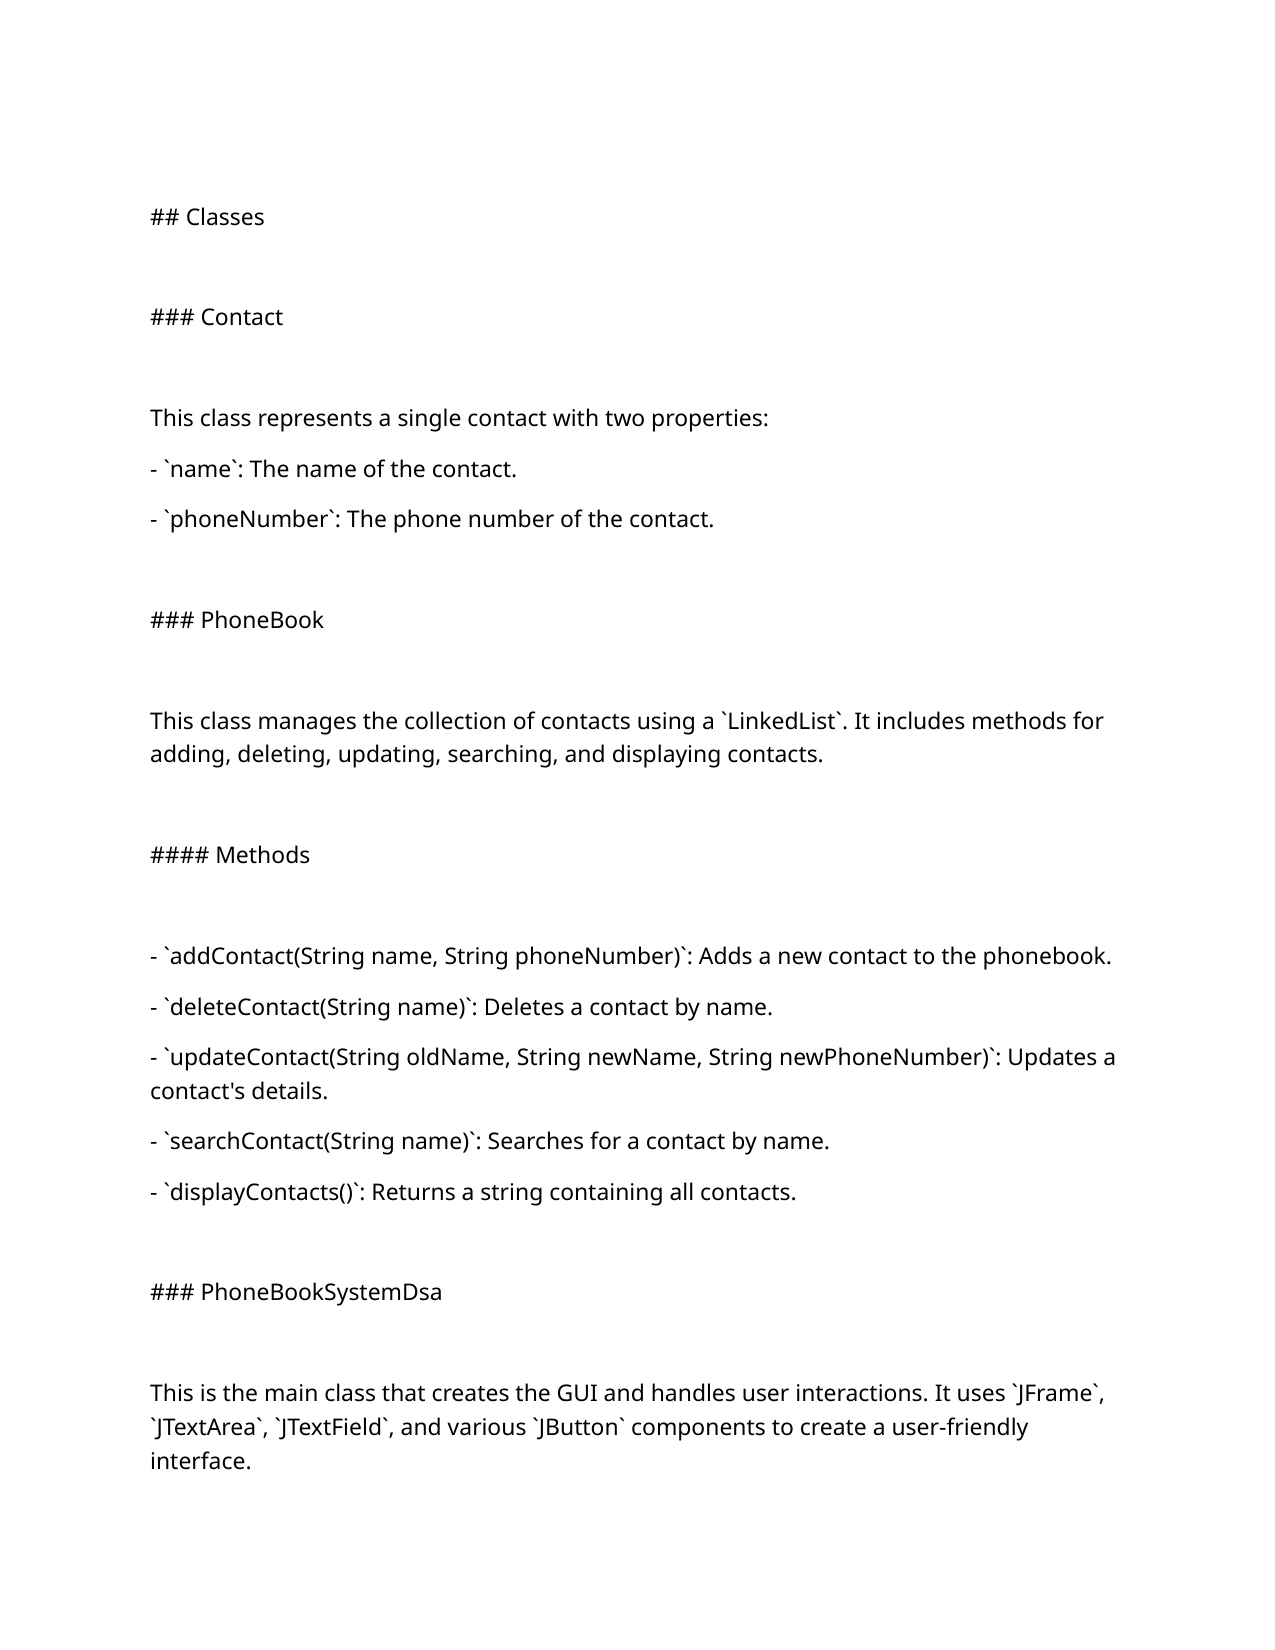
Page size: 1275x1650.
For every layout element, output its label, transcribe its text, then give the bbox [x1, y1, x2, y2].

text - `phoneNumber`: The phone number of the contact. [150, 503, 1125, 534]
text ### PhoneBook [150, 604, 1125, 635]
text ### Contact [150, 301, 1125, 332]
text - `searchContact(String name)`: Searches for a contact by name. [150, 1125, 1125, 1156]
text - `name`: The name of the contact. [150, 452, 1125, 484]
text This class manages the collection of contacts using a `LinkedList`. It includes methods for adding, deleting, updating, searching, and displaying contacts. [150, 704, 1125, 769]
text This class represents a single contact with two properties: [150, 402, 1125, 433]
text ### PhoneBookSystemDsa [150, 1276, 1125, 1307]
text This is the main class that creates the GUI and handles user interactions. It uses `JFrame`, `JTextArea`, `JTextField`, and various `JButton` components to create a user-friendly interface. [150, 1377, 1125, 1476]
text ## Classes [150, 200, 1125, 232]
text - `displayContacts()`: Returns a string containing all contacts. [150, 1175, 1125, 1207]
text #### Methods [150, 839, 1125, 870]
text - `deleteContact(String name)`: Deletes a contact by name. [150, 990, 1125, 1022]
text - `updateContact(String oldName, String newName, String newPhoneNumber)`: Updates a contact's details. [150, 1041, 1125, 1106]
text - `addContact(String name, String phoneNumber)`: Adds a new contact to the phonebook. [150, 940, 1125, 971]
